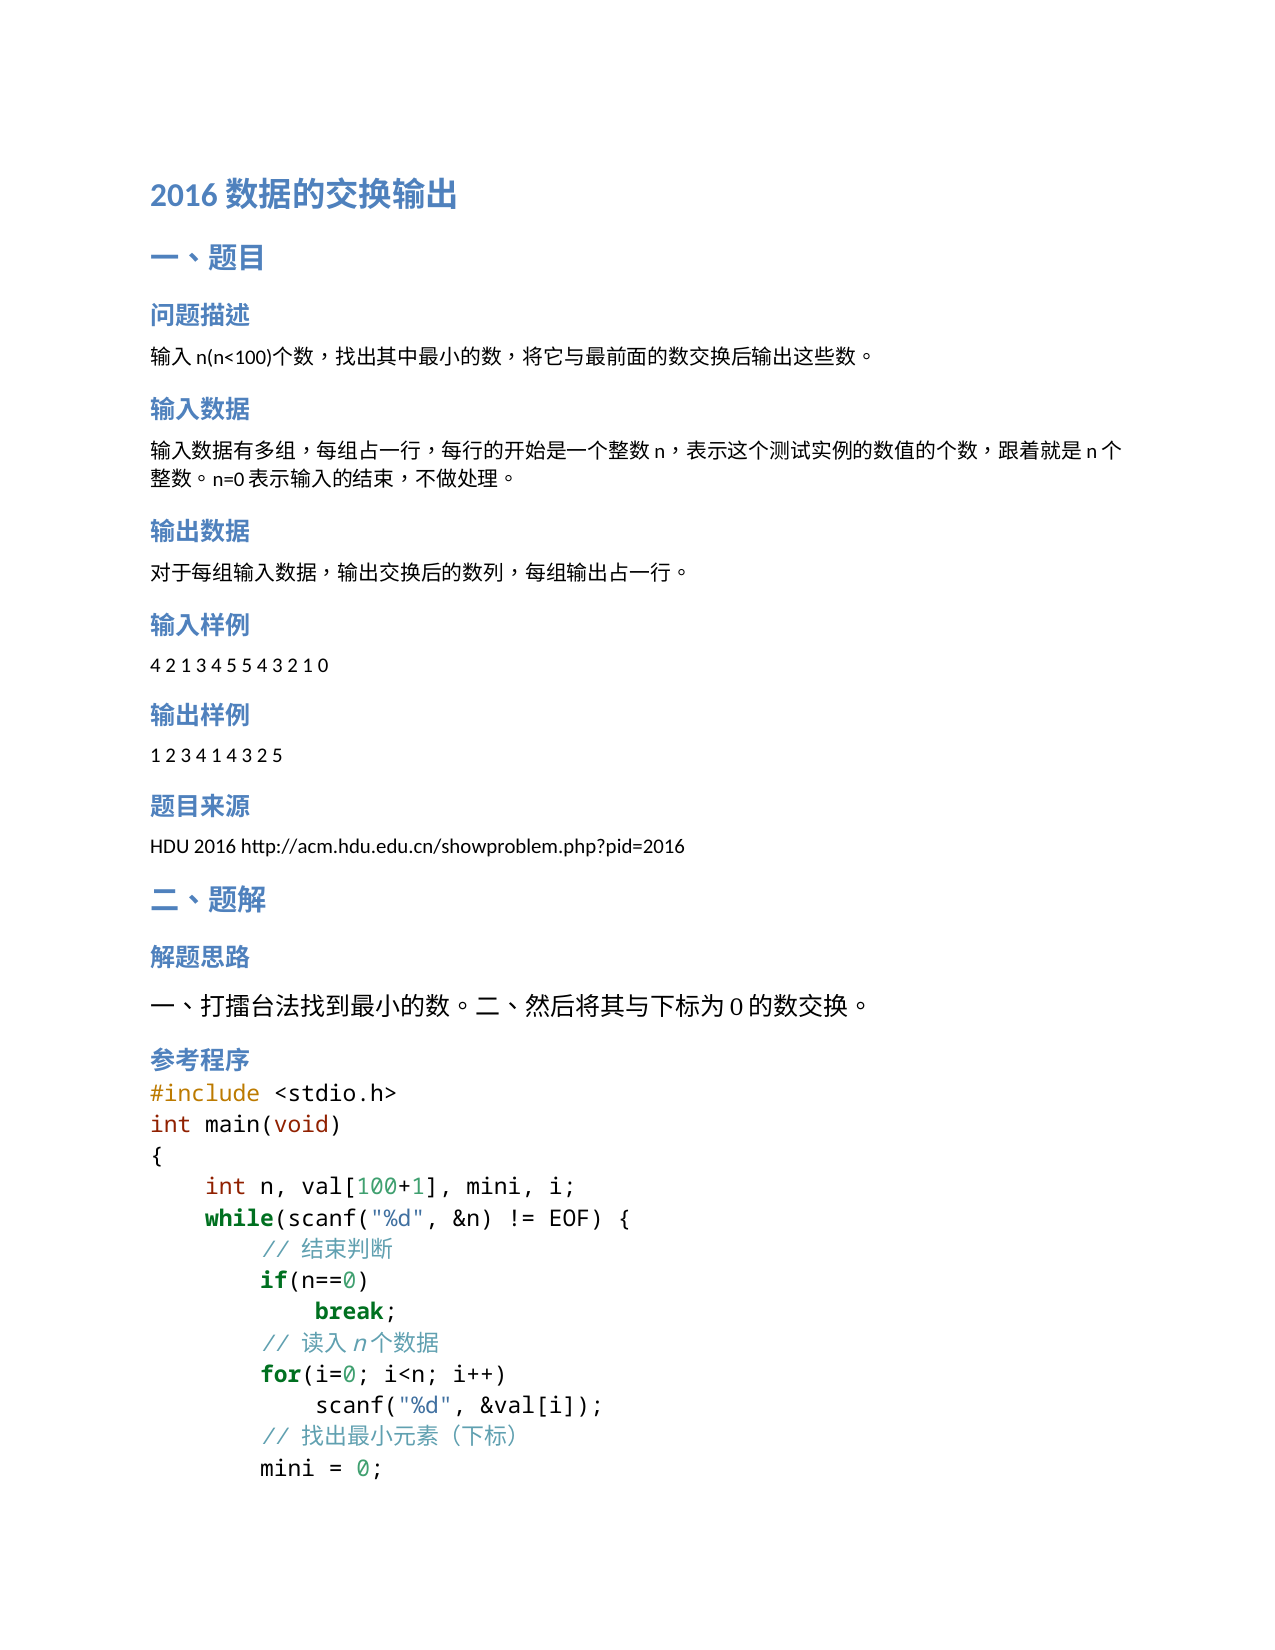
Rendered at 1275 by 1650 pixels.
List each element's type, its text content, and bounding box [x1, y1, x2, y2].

subtitle 问题描述 [150, 298, 1125, 332]
subtitle 输入数据 [150, 391, 1125, 425]
text 对于每组输入数据，输出交换后的数列，每组输出占一行。 [150, 558, 1125, 586]
subtitle 参考程序 [150, 1042, 1125, 1076]
subtitle 2016 数据的交换输出 [150, 171, 1125, 216]
subtitle 输入样例 [150, 607, 1125, 641]
text 1 2 3 4 1 4 3 2 5 [150, 742, 1125, 768]
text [150, 1076, 1125, 1483]
text 4 2 1 3 4 5 5 4 3 2 1 0 [150, 652, 1125, 677]
text 一、打擂台法找到最小的数。二、然后将其与下标为0的数交换。 [150, 993, 1125, 1022]
text 输入n(n<100)个数，找出其中最小的数，将它与最前面的数交换后输出这些数。 [150, 342, 1125, 371]
subtitle 一、题目 [150, 237, 1125, 277]
subtitle 输出样例 [150, 698, 1125, 732]
text 输入数据有多组，每组占一行，每行的开始是一个整数n，表示这个测试实例的数值的个数，跟着就是n个整数。n=0表示输入的结束，不做处理。 [150, 436, 1125, 493]
subtitle 输出数据 [150, 513, 1125, 548]
subtitle 二、题解 [150, 879, 1125, 919]
subtitle 解题思路 [150, 940, 1125, 974]
subtitle 题目来源 [150, 789, 1125, 823]
text HDU 2016 http://acm.hdu.edu.cn/showproblem.php?pid=2016 [150, 833, 1125, 859]
